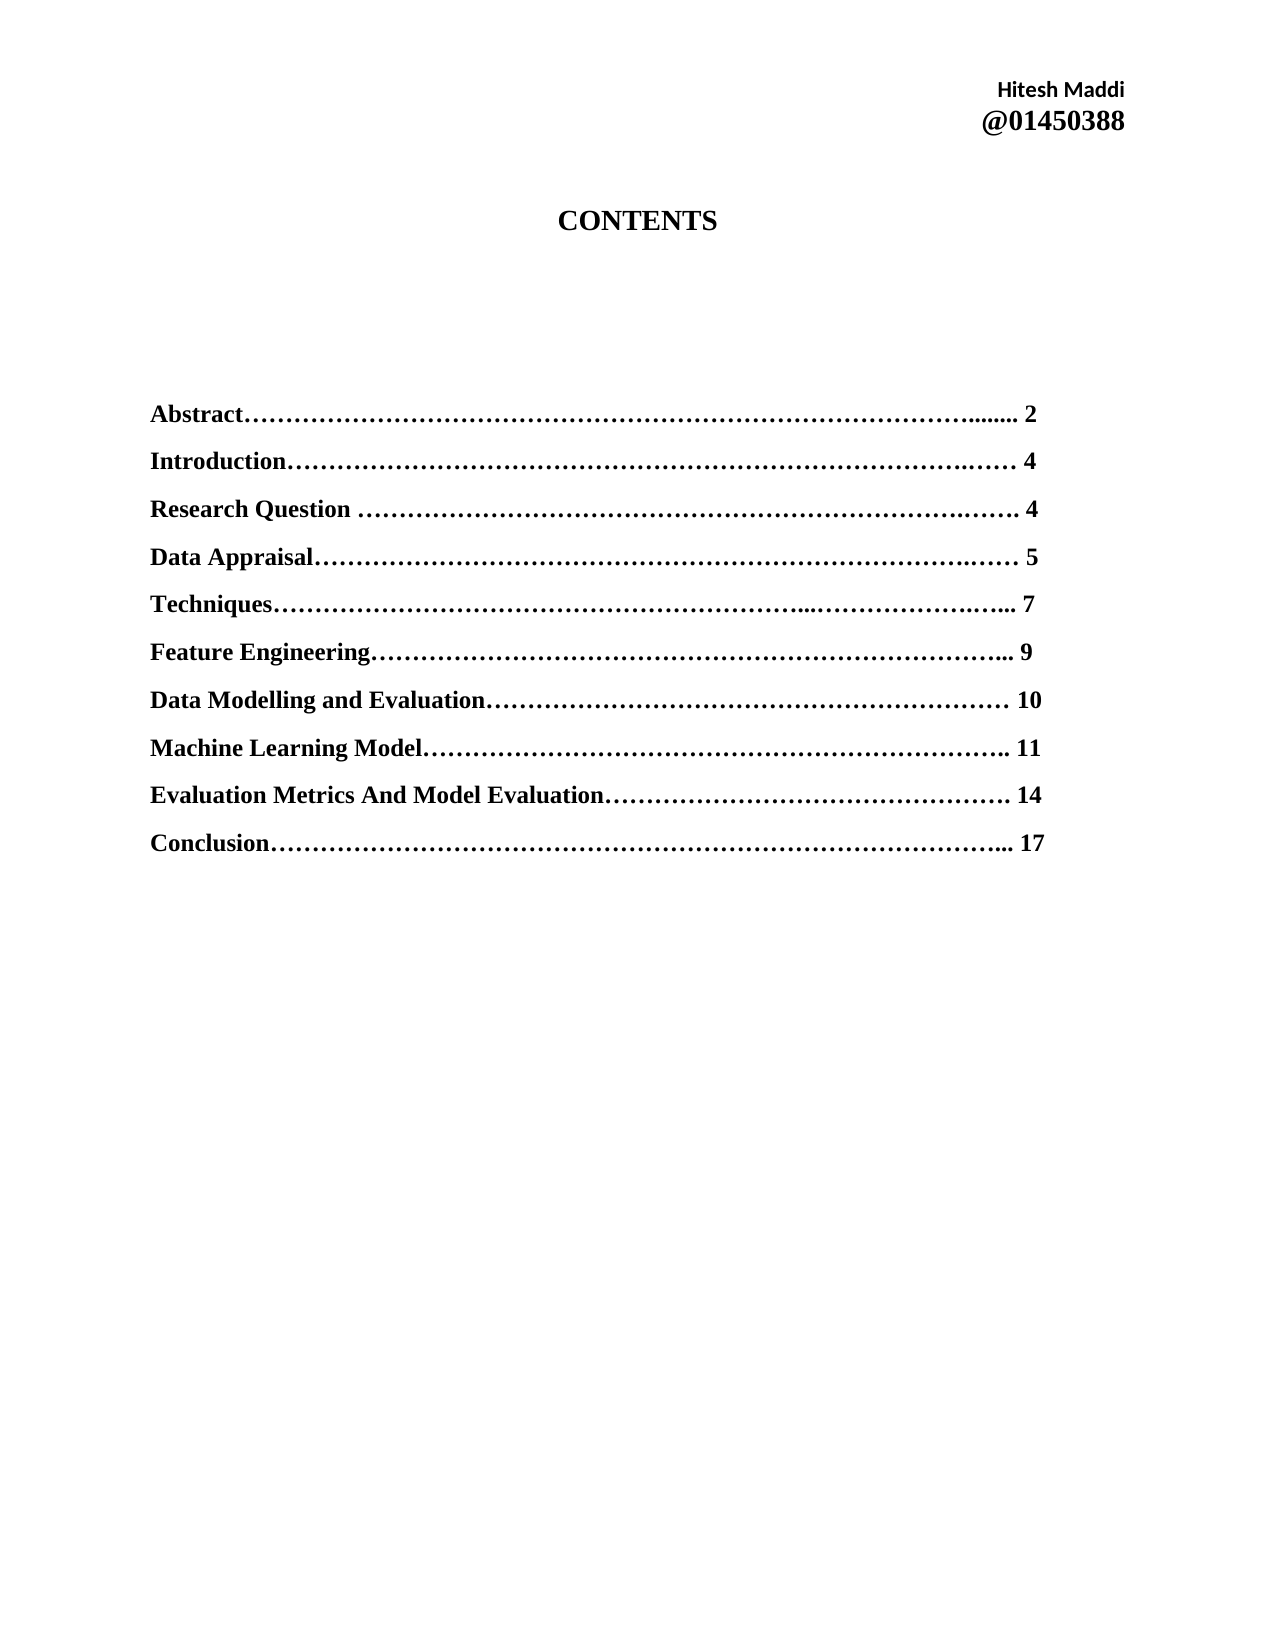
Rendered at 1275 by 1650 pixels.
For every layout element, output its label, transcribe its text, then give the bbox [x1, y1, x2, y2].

text Introduction……………………………………………………………………….…… 4 [150, 446, 1125, 475]
text Abstract……………………………………………………………………………........ 2 [150, 399, 1125, 427]
text Evaluation Metrics And Model Evaluation…………………………………………. 14 [150, 780, 1125, 809]
text Data Appraisal…………………………………………………………………….…… 5 [150, 542, 1125, 571]
text Feature Engineering…………………………………………………………………... 9 [150, 637, 1125, 666]
text Research Question ……………………………………………………………….……. 4 [150, 494, 1125, 523]
text Data Modelling and Evaluation……………………………………………………… 10 [150, 685, 1125, 714]
text Machine Learning Model…………………………………………………………….. 11 [150, 733, 1125, 761]
text Techniques………………………………………………………...……………….…... 7 [150, 589, 1125, 618]
text Conclusion……………………………………………………………………………... 17 [150, 828, 1125, 857]
text CONTENTS [150, 203, 1125, 236]
